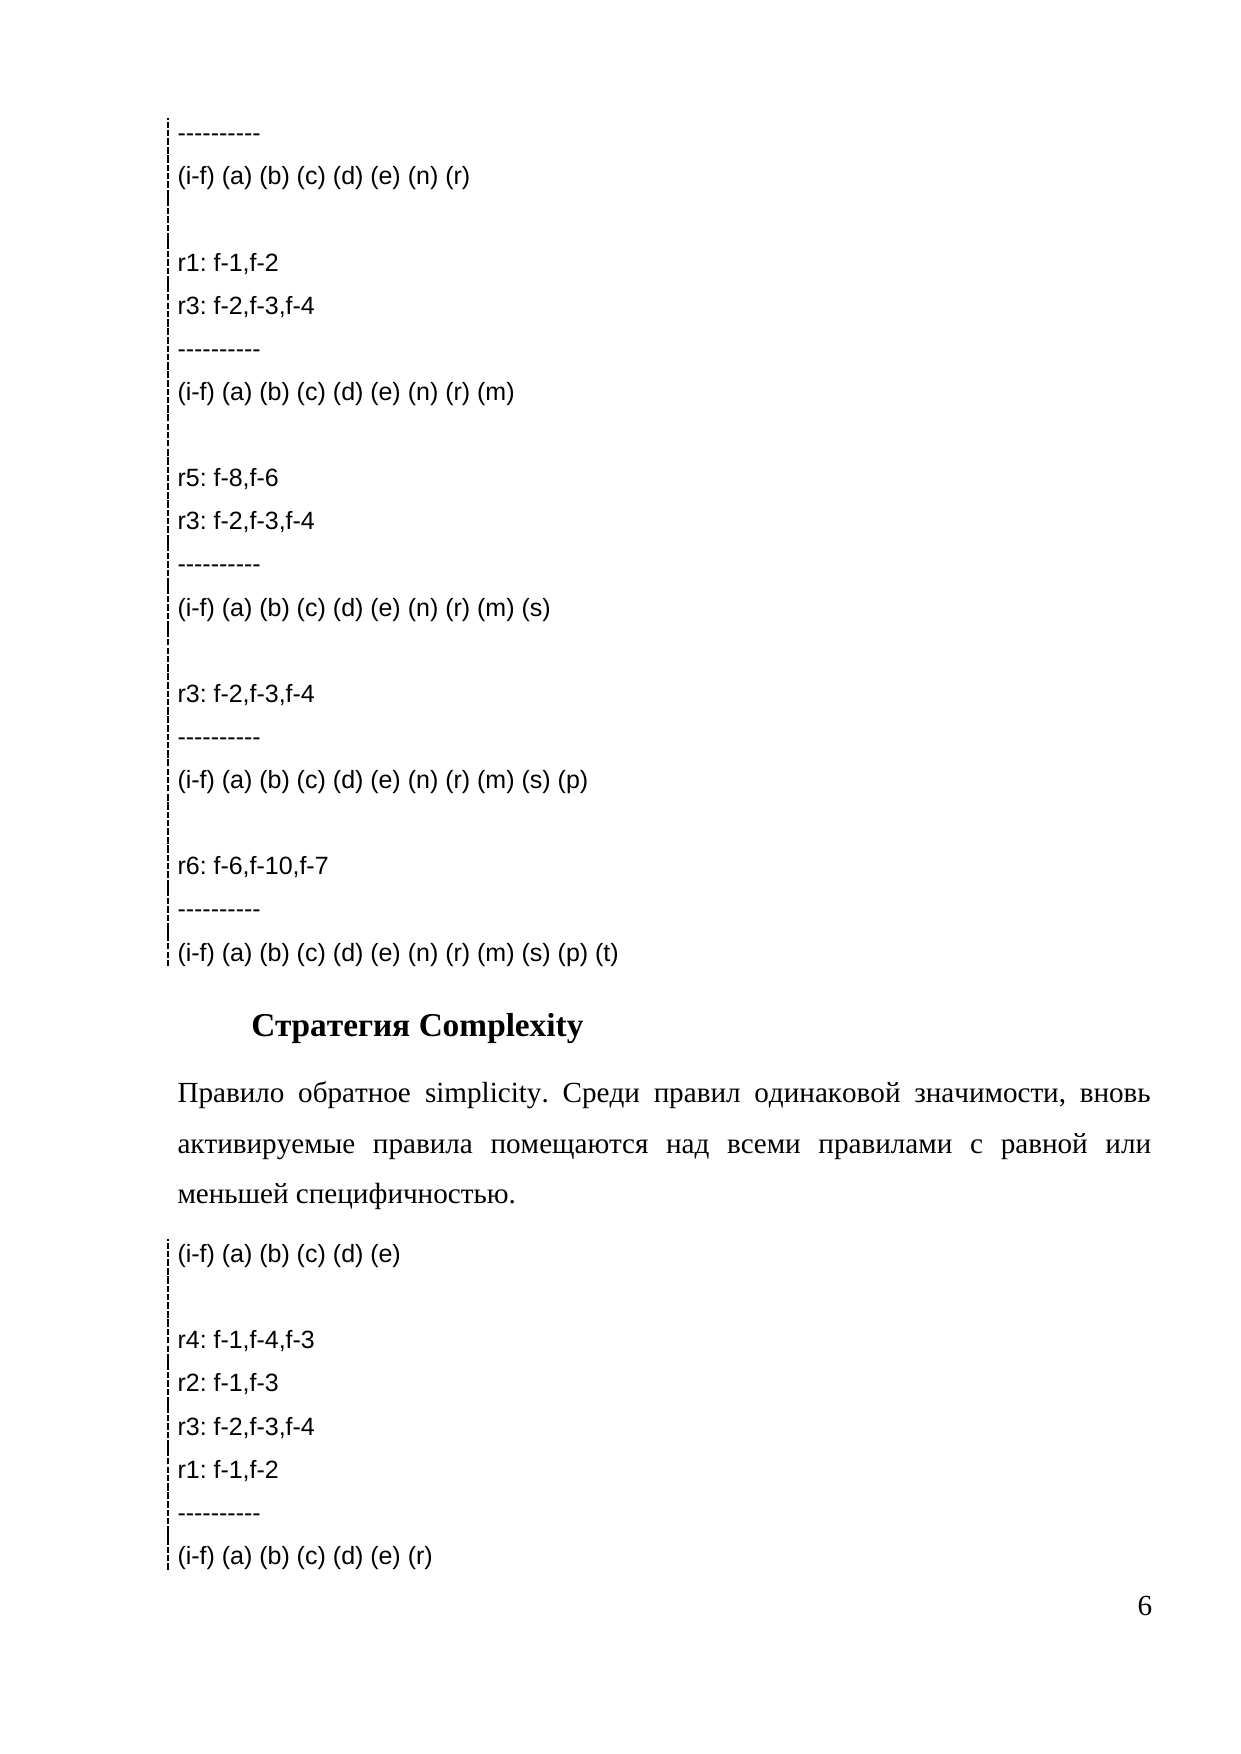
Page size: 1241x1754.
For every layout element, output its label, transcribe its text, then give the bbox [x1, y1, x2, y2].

text r1: f-1,f-2 [167, 1455, 1152, 1483]
text (i-f) (a) (b) (c) (d) (e) (n) (r) (m) [167, 377, 1152, 406]
text r3: f-2,f-3,f-4 [167, 291, 1152, 319]
text r3: f-2,f-3,f-4 [167, 679, 1152, 707]
text r4: f-1,f-4,f-3 [167, 1325, 1152, 1354]
text r3: f-2,f-3,f-4 [167, 1412, 1152, 1440]
text ---------- [167, 549, 1152, 578]
text r6: f-6,f-10,f-7 [167, 851, 1152, 880]
text (i-f) (a) (b) (c) (d) (e) [167, 1239, 1152, 1268]
text (i-f) (a) (b) (c) (d) (e) (r) [167, 1541, 1152, 1570]
subtitle Стратегия Complexity [251, 1006, 1152, 1044]
text r2: f-1,f-3 [167, 1368, 1152, 1397]
text ---------- [167, 334, 1152, 362]
text (i-f) (a) (b) (c) (d) (e) (n) (r) [167, 161, 1152, 190]
text r1: f-1,f-2 [167, 247, 1152, 276]
text ---------- [167, 1498, 1152, 1527]
text (i-f) (a) (b) (c) (d) (e) (n) (r) (m) (s) (p) (t) [167, 937, 1152, 966]
text Правило обратное simplicity. Среди правил одинаковой значимости, вновь активируемые правила помещаются над всеми правилами с равной или меньшей специфичностью. [177, 1076, 1152, 1210]
text (i-f) (a) (b) (c) (d) (e) (n) (r) (m) (s) (p) [167, 765, 1152, 794]
text ---------- [177, 118, 1152, 147]
text r3: f-2,f-3,f-4 [167, 506, 1152, 535]
text ---------- [167, 722, 1152, 751]
text (i-f) (a) (b) (c) (d) (e) (n) (r) (m) (s) [167, 592, 1152, 621]
text r5: f-8,f-6 [167, 463, 1152, 492]
text ---------- [167, 894, 1152, 923]
